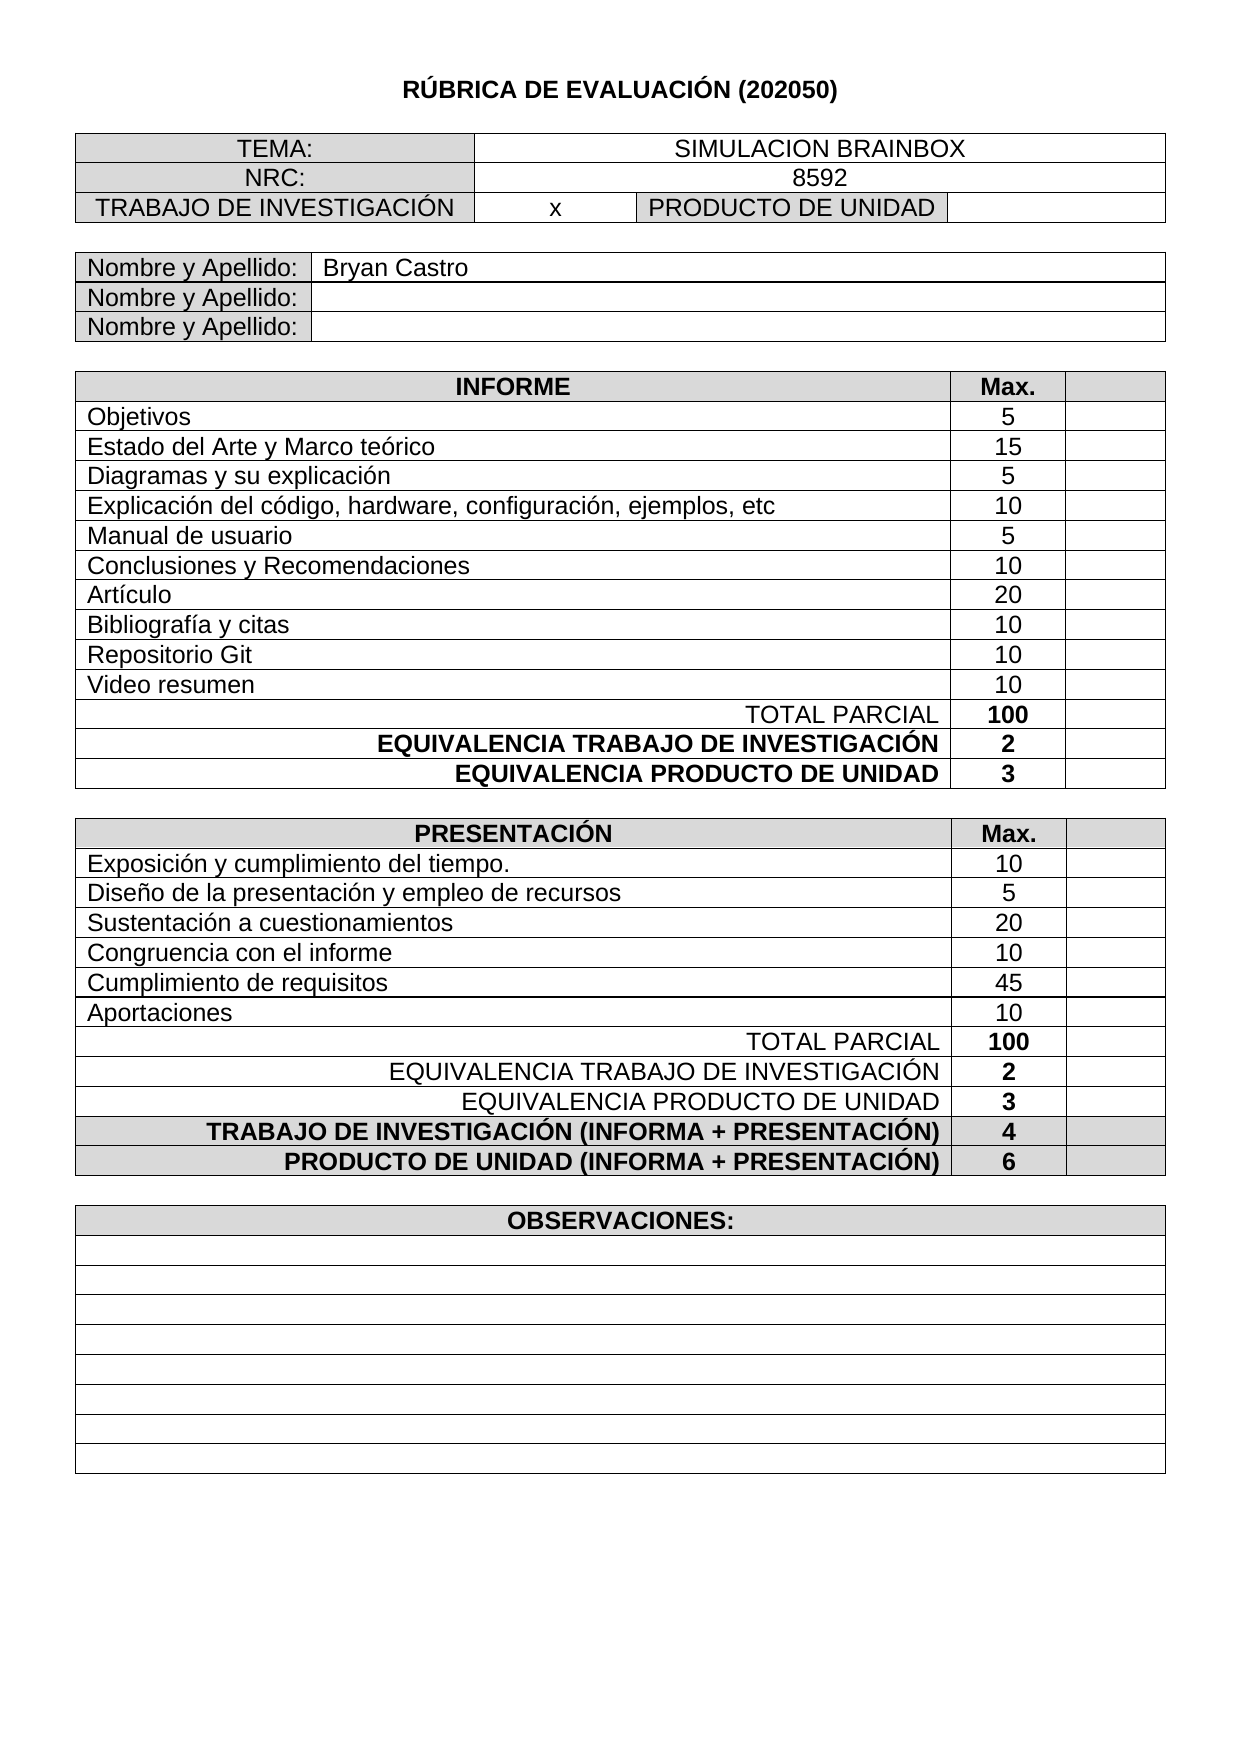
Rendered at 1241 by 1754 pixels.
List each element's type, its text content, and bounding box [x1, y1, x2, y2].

table_cell EQUIVALENCIA TRABAJO DE INVESTIGACIÓN [76, 1057, 951, 1086]
table_cell NRC: [76, 163, 474, 192]
table_cell Repositorio Git [76, 640, 950, 669]
table_cell [76, 1325, 1165, 1354]
table_cell 10 [951, 491, 1065, 520]
table_cell Manual de usuario [76, 521, 950, 549]
table_cell [1066, 729, 1165, 758]
table_cell EQUIVALENCIA PRODUCTO DE UNIDAD [76, 1087, 951, 1116]
table_header Bryan Castro [312, 253, 1165, 281]
table_cell 15 [951, 431, 1065, 460]
table_cell 2 [952, 1057, 1066, 1086]
table_cell Conclusiones y Recomendaciones [76, 551, 950, 579]
table_cell [1067, 1087, 1165, 1116]
table_header [1067, 819, 1165, 847]
table_cell Nombre y Apellido: [76, 312, 311, 341]
table_cell 6 [952, 1146, 1066, 1175]
table_cell PRODUCTO DE UNIDAD [637, 193, 947, 222]
table_cell [312, 312, 1165, 341]
table_cell [1067, 1117, 1165, 1145]
table_cell Estado del Arte y Marco teórico [76, 431, 950, 460]
table_cell [948, 193, 1165, 222]
table_cell [1067, 1027, 1165, 1056]
table_cell [1066, 640, 1165, 669]
table_cell [76, 1355, 1165, 1384]
table_cell Nombre y Apellido: [76, 283, 311, 311]
table_cell 10 [952, 938, 1066, 967]
table_cell [312, 283, 1165, 311]
table_cell Aportaciones [76, 998, 951, 1026]
table_header Max. [951, 372, 1065, 401]
table_cell Sustentación a cuestionamientos [76, 908, 951, 937]
table_cell 100 [952, 1027, 1066, 1056]
table_cell Objetivos [76, 402, 950, 430]
table_header INFORME [76, 372, 950, 401]
table_cell 10 [951, 640, 1065, 669]
table_cell 2 [951, 729, 1065, 758]
table_cell 5 [952, 878, 1066, 907]
table_cell EQUIVALENCIA TRABAJO DE INVESTIGACIÓN [76, 729, 950, 758]
table_cell [76, 1236, 1165, 1264]
table_cell 100 [951, 700, 1065, 728]
table_cell 20 [951, 580, 1065, 609]
table_cell x [475, 193, 636, 222]
table_cell 10 [952, 849, 1066, 877]
table_cell [1066, 610, 1165, 639]
table_cell [1066, 551, 1165, 579]
table_cell 10 [951, 670, 1065, 698]
text RÚBRICA DE EVALUACIÓN (202050) [75, 75, 1165, 104]
table_cell [76, 1295, 1165, 1324]
table_cell 10 [952, 998, 1066, 1026]
table_cell Explicación del código, hardware, configuración, ejemplos, etc [76, 491, 950, 520]
table_cell 8592 [475, 163, 1165, 192]
table_header SIMULACION BRAINBOX [475, 134, 1165, 162]
table_cell 20 [952, 908, 1066, 937]
table_cell [1067, 1057, 1165, 1086]
table_cell Diseño de la presentación y empleo de recursos [76, 878, 951, 907]
table_cell [1066, 491, 1165, 520]
table_cell [1067, 938, 1165, 967]
table_header Nombre y Apellido: [76, 253, 311, 281]
table_cell 10 [951, 551, 1065, 579]
table_cell Diagramas y su explicación [76, 461, 950, 490]
table_cell Artículo [76, 580, 950, 609]
table_cell Video resumen [76, 670, 950, 698]
table_cell [1067, 968, 1165, 996]
table_cell PRODUCTO DE UNIDAD (INFORMA + PRESENTACIÓN) [76, 1146, 951, 1175]
table_cell 5 [951, 461, 1065, 490]
table_cell 3 [952, 1087, 1066, 1116]
table_cell 3 [951, 759, 1065, 788]
table_cell [1067, 998, 1165, 1026]
table_header PRESENTACIÓN [76, 819, 951, 847]
table_cell [1066, 461, 1165, 490]
table_cell [1066, 759, 1165, 788]
table_cell TRABAJO DE INVESTIGACIÓN [76, 193, 474, 222]
table_cell Congruencia con el informe [76, 938, 951, 967]
table_cell 45 [952, 968, 1066, 996]
table_cell Cumplimiento de requisitos [76, 968, 951, 996]
table_cell 10 [951, 610, 1065, 639]
table_cell [1066, 402, 1165, 430]
table_header TEMA: [76, 134, 474, 162]
table_cell Exposición y cumplimiento del tiempo. [76, 849, 951, 877]
table_cell 5 [951, 521, 1065, 549]
table_cell [76, 1385, 1165, 1413]
table_cell TRABAJO DE INVESTIGACIÓN (INFORMA + PRESENTACIÓN) [76, 1117, 951, 1145]
table_cell [1066, 700, 1165, 728]
table_cell [1067, 908, 1165, 937]
table_header Max. [952, 819, 1066, 847]
table_cell Bibliografía y citas [76, 610, 950, 639]
table_cell [76, 1266, 1165, 1294]
table_cell EQUIVALENCIA PRODUCTO DE UNIDAD [76, 759, 950, 788]
table_cell [1066, 580, 1165, 609]
table_cell TOTAL PARCIAL [76, 700, 950, 728]
table_cell [1067, 849, 1165, 877]
table_cell [1066, 521, 1165, 549]
table_cell [76, 1415, 1165, 1443]
table_cell [76, 1444, 1165, 1473]
table_cell [1066, 431, 1165, 460]
table_cell TOTAL PARCIAL [76, 1027, 951, 1056]
table_cell 4 [952, 1117, 1066, 1145]
table_header [1066, 372, 1165, 401]
table_cell [1066, 670, 1165, 698]
table_header OBSERVACIONES: [76, 1206, 1165, 1235]
table_cell 5 [951, 402, 1065, 430]
table_cell [1067, 878, 1165, 907]
table_cell [1067, 1146, 1165, 1175]
